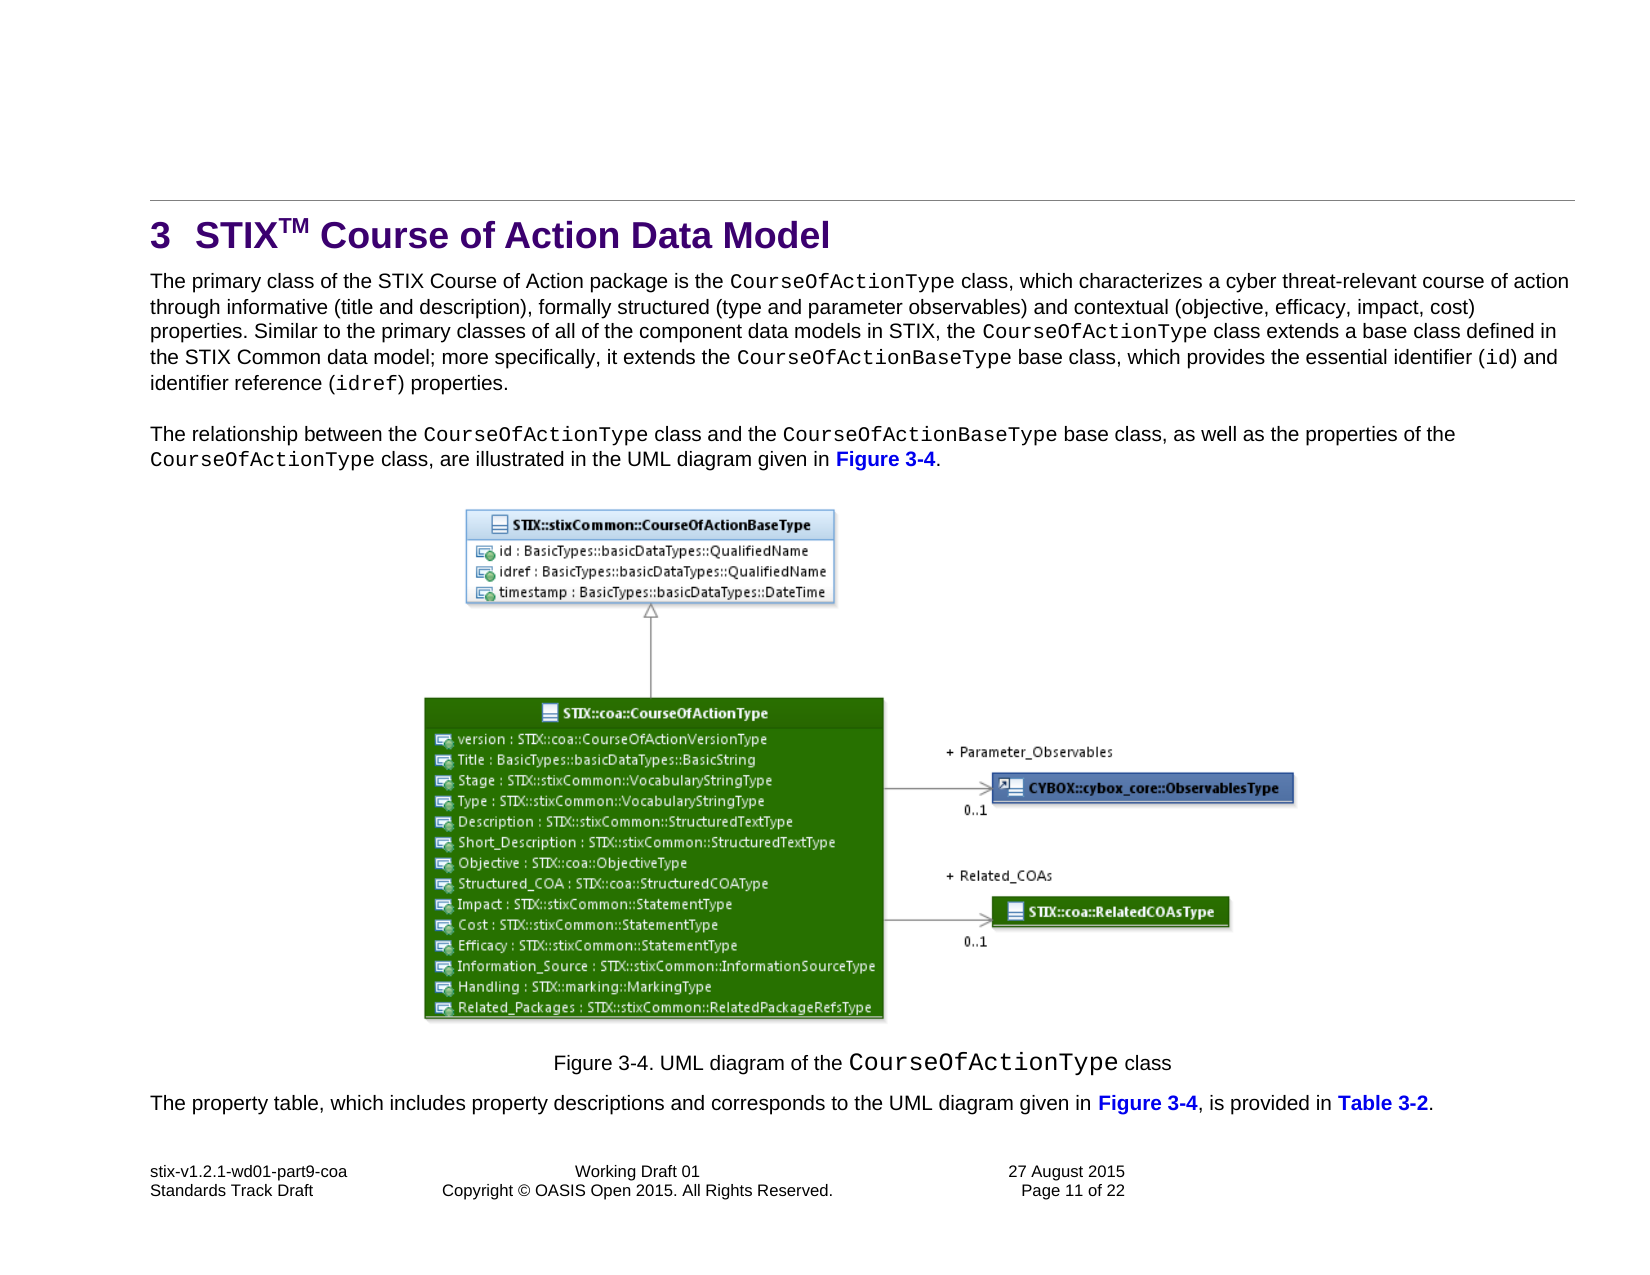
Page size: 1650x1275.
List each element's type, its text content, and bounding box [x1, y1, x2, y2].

subtitle STIXTM Course of Action Data Model [150, 201, 1575, 257]
picture [413, 498, 1312, 1037]
text The primary class of the STIX Course of Action package is the CourseOfActionType class, which characterizes a cyber threat-relevant course of action through informative (title and description), formally structured (type and parameter observables) and contextual (objective, efficacy, impact, cost) properties. Similar to the primary classes of all of the component data models in STIX, the CourseOfActionType class extends a base class defined in the STIX Common data model; more specifically, it extends the CourseOfActionBaseType base class, which provides the essential identifier (id) and identifier reference (idref) properties. [150, 269, 1575, 396]
